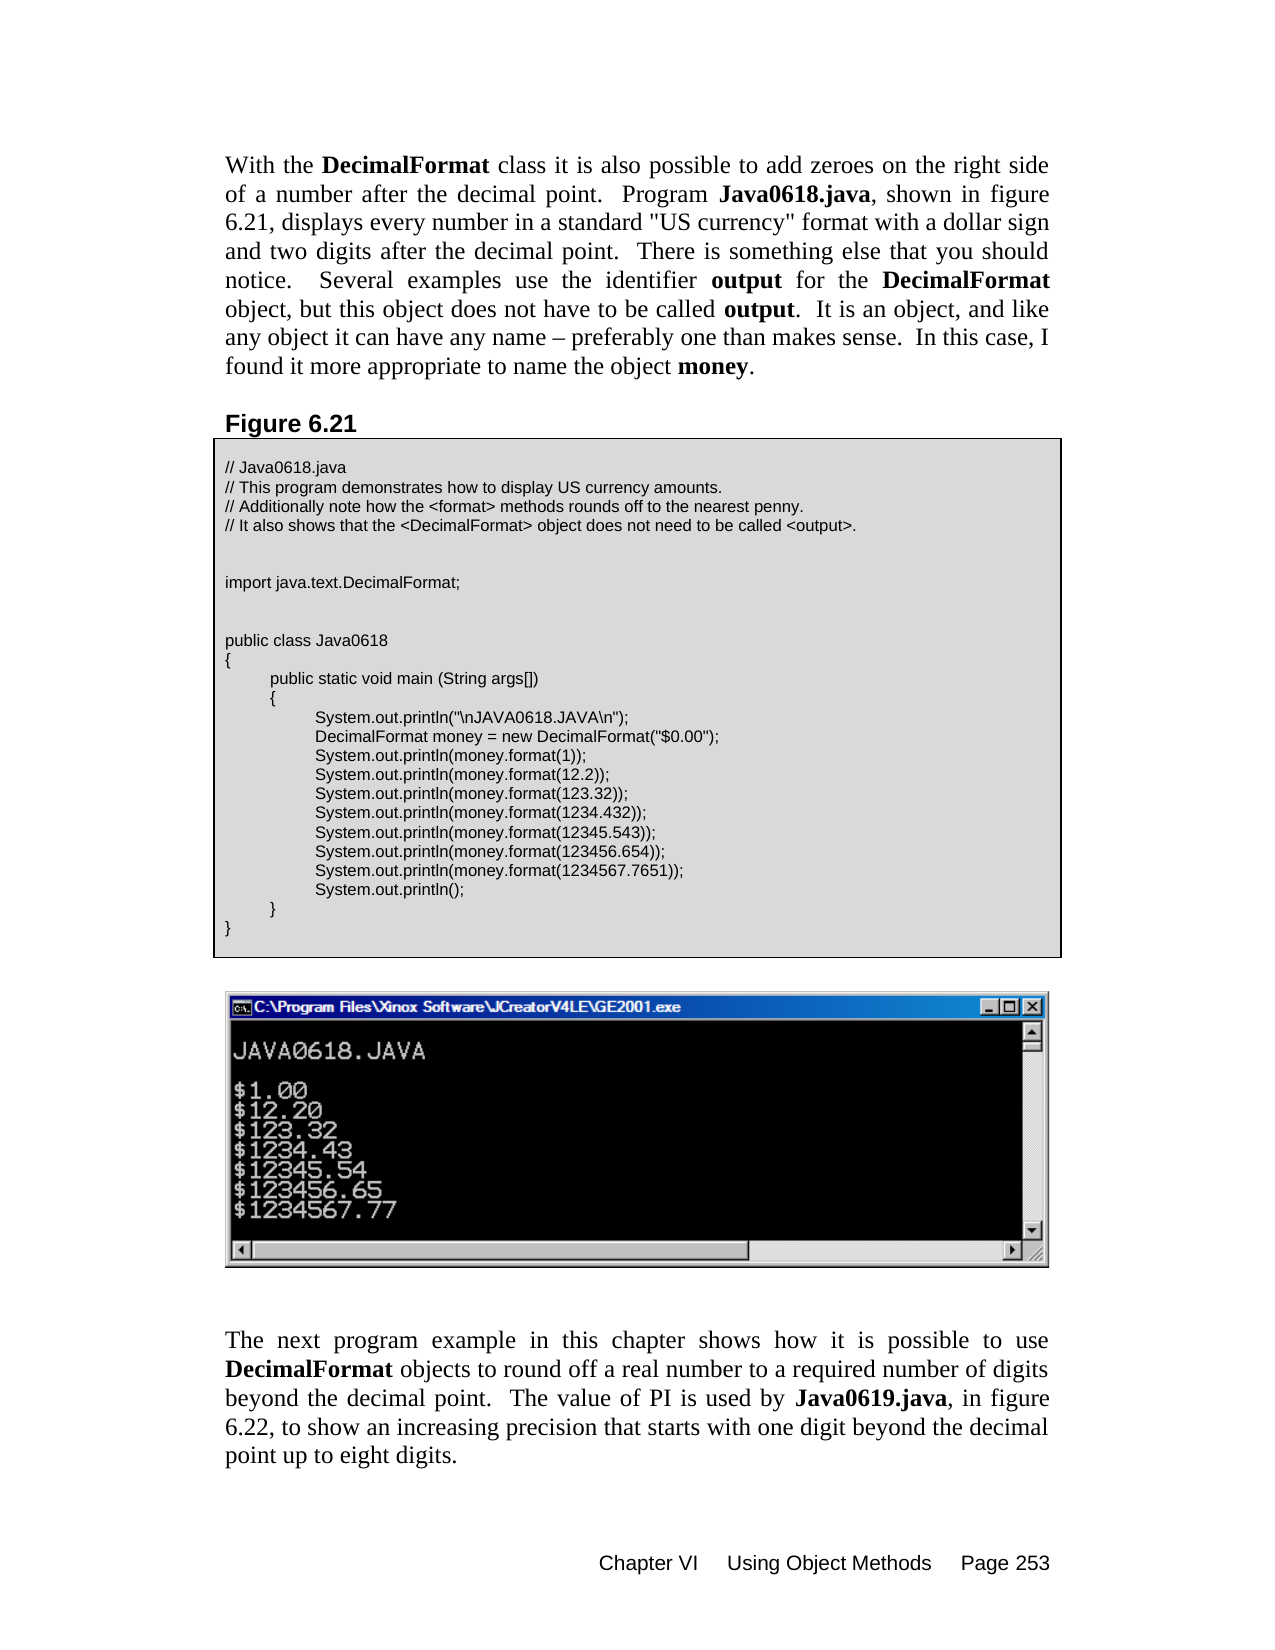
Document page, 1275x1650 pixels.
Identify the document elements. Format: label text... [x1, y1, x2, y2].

text The next program example in this chapter shows how it is possible to use DecimalFormat objects to round off a real number to a required number of digits beyond the decimal point. The value of PI is used by Java0619.java, in figure 6.22, to show an increasing precision that starts with one digit beyond the decimal point up to eight digits. [225, 1326, 1050, 1469]
text With the DecimalFormat class it is also possible to add zeroes on the right side of a number after the decimal point. Program Java0618.java, shown in figure 6.21, displays every number in a standard "US currency" format with a dollar sign and two digits after the decimal point. There is something else that you should notice. Several examples use the identifier output for the DecimalFormat object, but this object does not have to be called output. It is an object, and like any object it can have any name – preferably one than makes sense. In this case, I found it more appropriate to name the object money. [225, 150, 1050, 380]
text Figure 6.21 [225, 409, 1050, 437]
picture [225, 991, 1050, 1268]
table_header // Java0618.java // This program demonstrates how to display US currency amounts. // Additionally note how the <format> methods rounds off to the nearest penny. // It also shows that the <DecimalFormat> object does not need to be called <output>. import java.text.DecimalFormat; public class Java0618 { public static void main (String args[]) { System.out.println("\nJAVA0618.JAVA\n"); DecimalFormat money = new DecimalFormat("$0.00"); System.out.println(money.format(1)); System.out.println(money.format(12.2)); System.out.println(money.format(123.32)); System.out.println(money.format(1234.432)); System.out.println(money.format(12345.543)); System.out.println(money.format(123456.654)); System.out.println(money.format(1234567.7651)); System.out.println(); } } [215, 439, 1060, 957]
